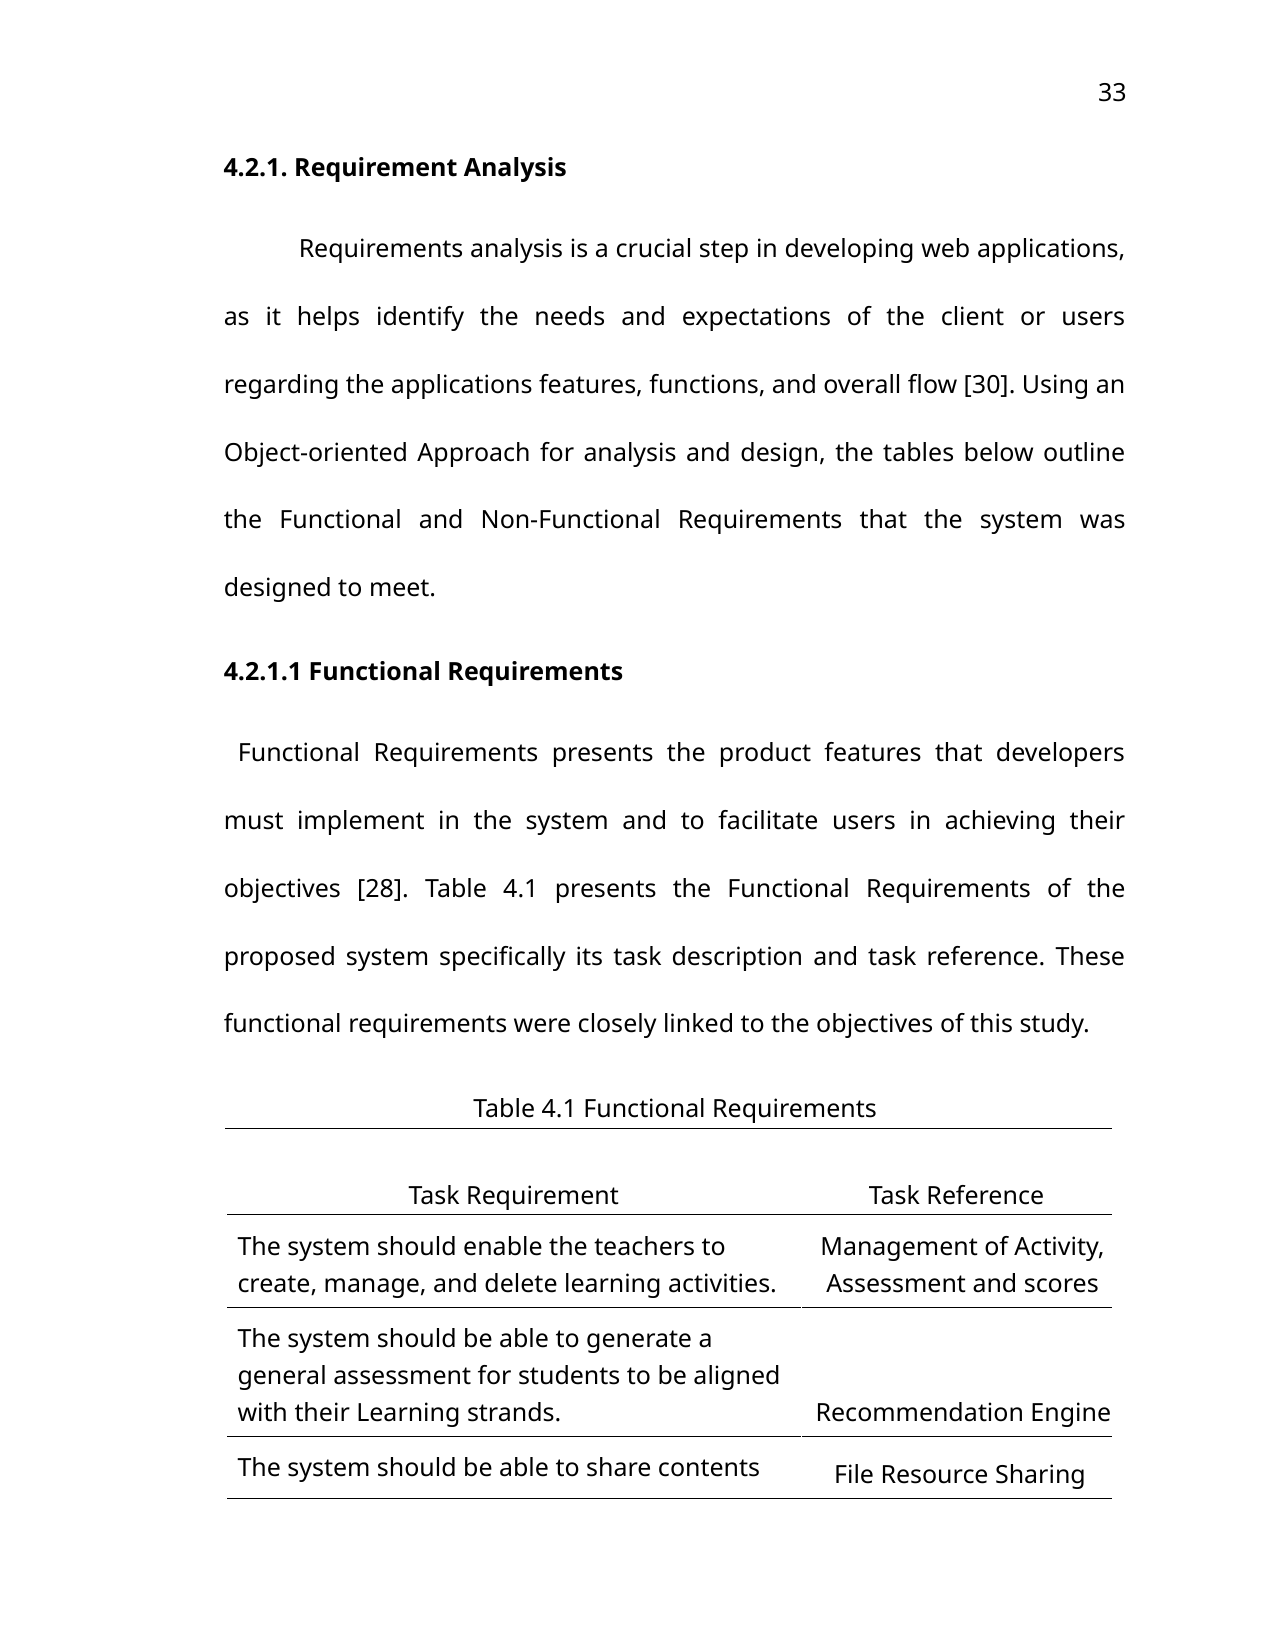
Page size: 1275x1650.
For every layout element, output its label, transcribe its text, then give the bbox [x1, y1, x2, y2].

text Functional Requirements presents the product features that developers must implement in the system and to facilitate users in achieving their objectives [28]. Table 4.1 presents the Functional Requirements of the proposed system specifically its task description and task reference. These functional requirements were closely linked to the objectives of this study. [223, 735, 1126, 1040]
text Requirements analysis is a crucial step in developing web applications, as it helps identify the needs and expectations of the client or users regarding the applications features, functions, and overall flow [30]. Using an Object-oriented Approach for analysis and design, the tables below outline the Functional and Non-Functional Requirements that the system was designed to meet. [223, 231, 1126, 604]
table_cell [802, 1437, 1112, 1498]
table_header Management of Activity, Assessment and scores [802, 1215, 1112, 1307]
table_cell The system should be able to generate a general assessment for students to be aligned with their Learning strands. [227, 1308, 801, 1436]
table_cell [227, 1437, 801, 1498]
text Task Requirement Task Reference [223, 1177, 1207, 1212]
subtitle 4.2.1. Requirement Analysis [223, 150, 1043, 184]
subtitle 4.2.1.1 Functional Requirements [223, 654, 1043, 688]
table_header The system should enable the teachers to create, manage, and delete learning activities. [227, 1215, 801, 1307]
table_cell Recommendation Engine [802, 1308, 1112, 1436]
text Table 4.1 Functional Requirements [223, 1090, 1127, 1124]
